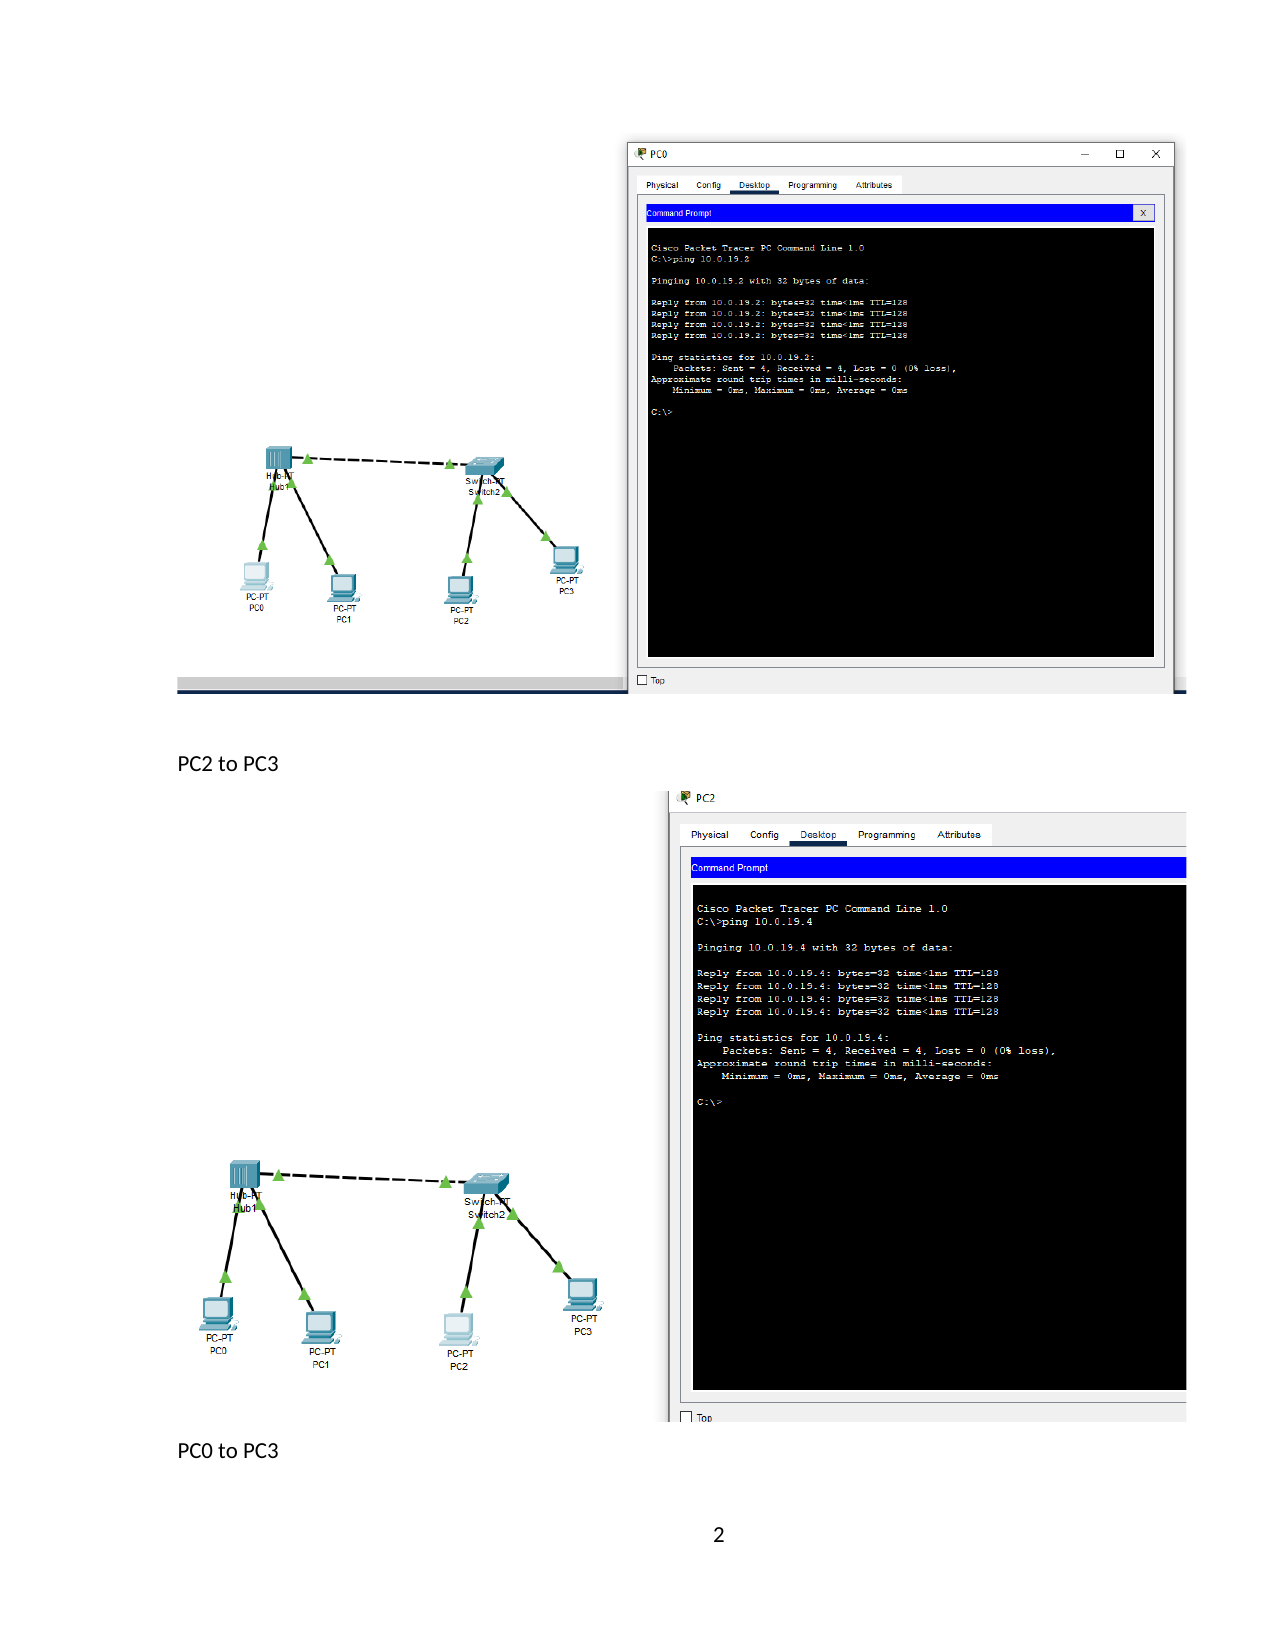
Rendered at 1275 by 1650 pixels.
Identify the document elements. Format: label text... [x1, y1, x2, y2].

text PC0 to PC3 [177, 1436, 1186, 1464]
picture [177, 791, 1187, 1422]
picture [177, 133, 1187, 694]
text PC2 to PC3 [177, 749, 1186, 777]
